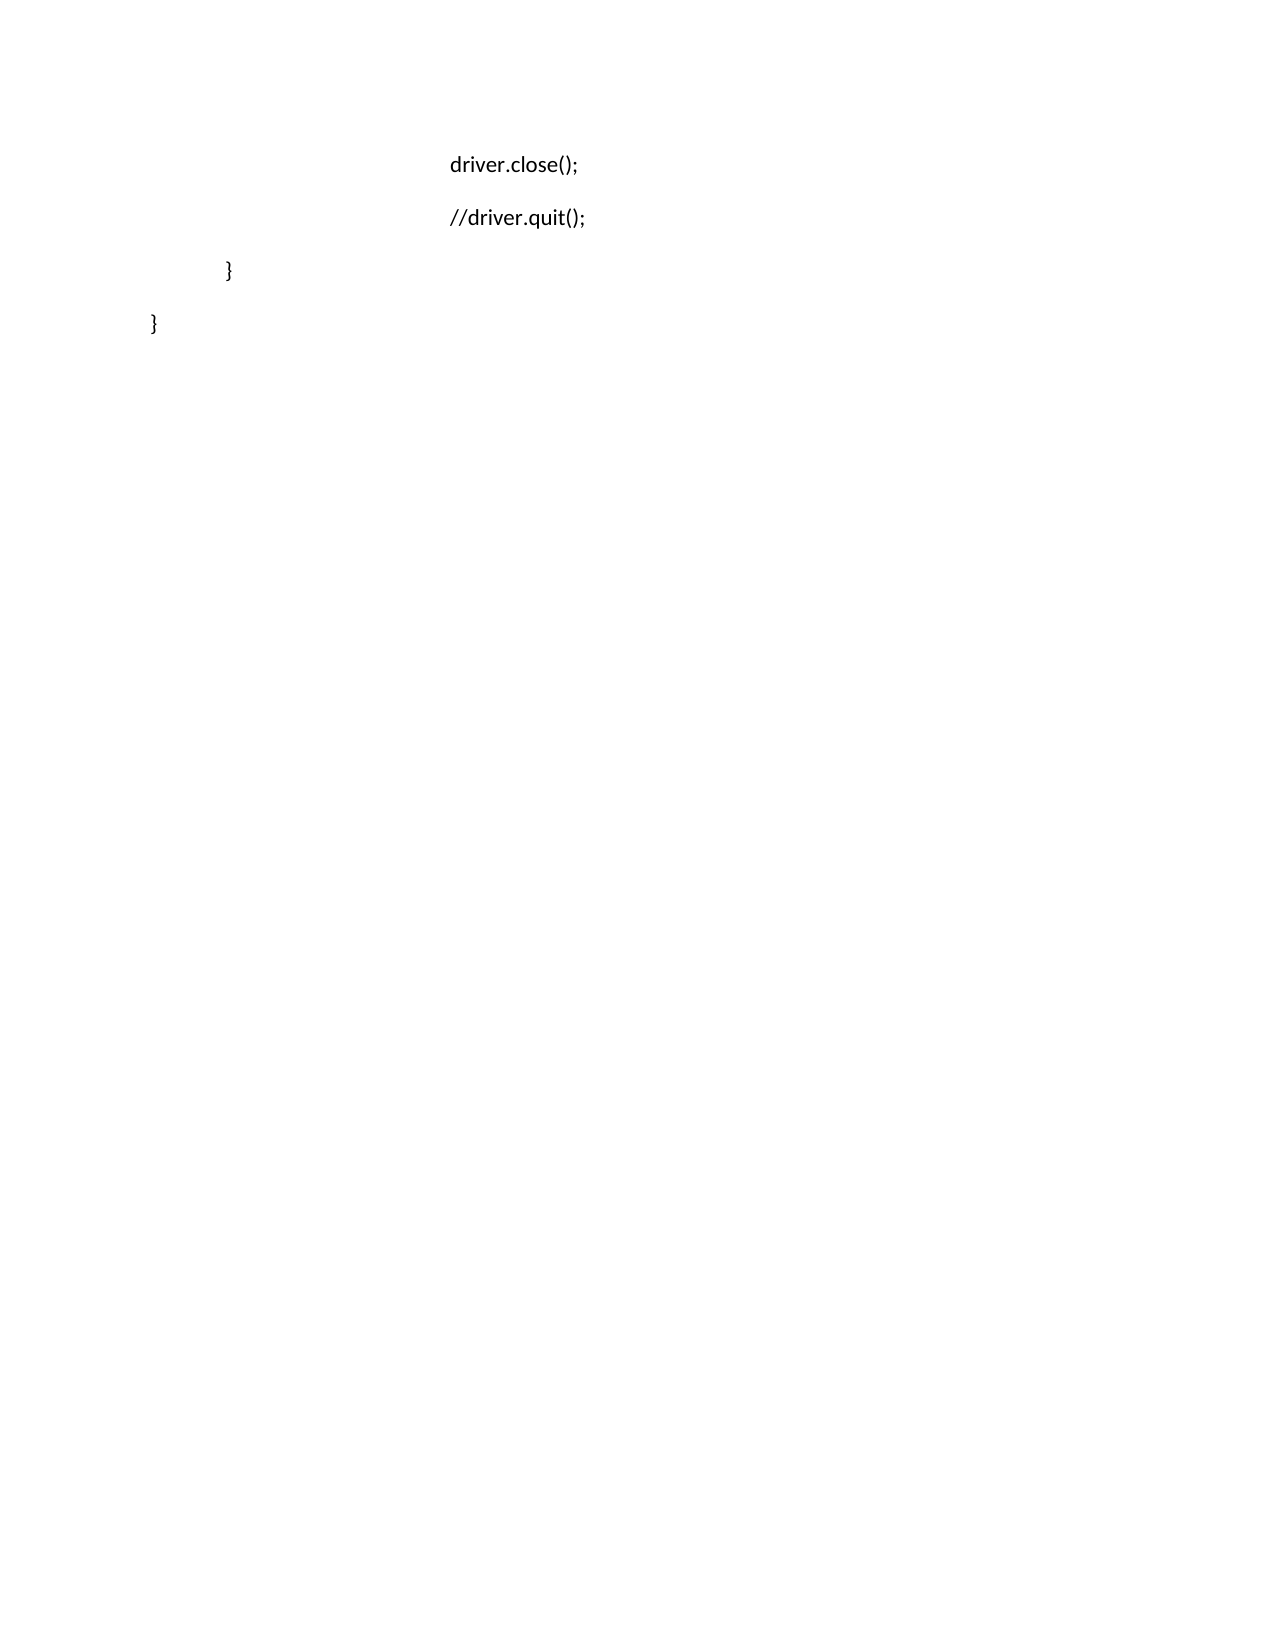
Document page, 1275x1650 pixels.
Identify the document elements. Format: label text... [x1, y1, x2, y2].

text //driver.quit(); [150, 203, 1125, 231]
text } [150, 309, 1125, 337]
text driver.close(); [150, 150, 1125, 178]
text } [150, 256, 1125, 284]
